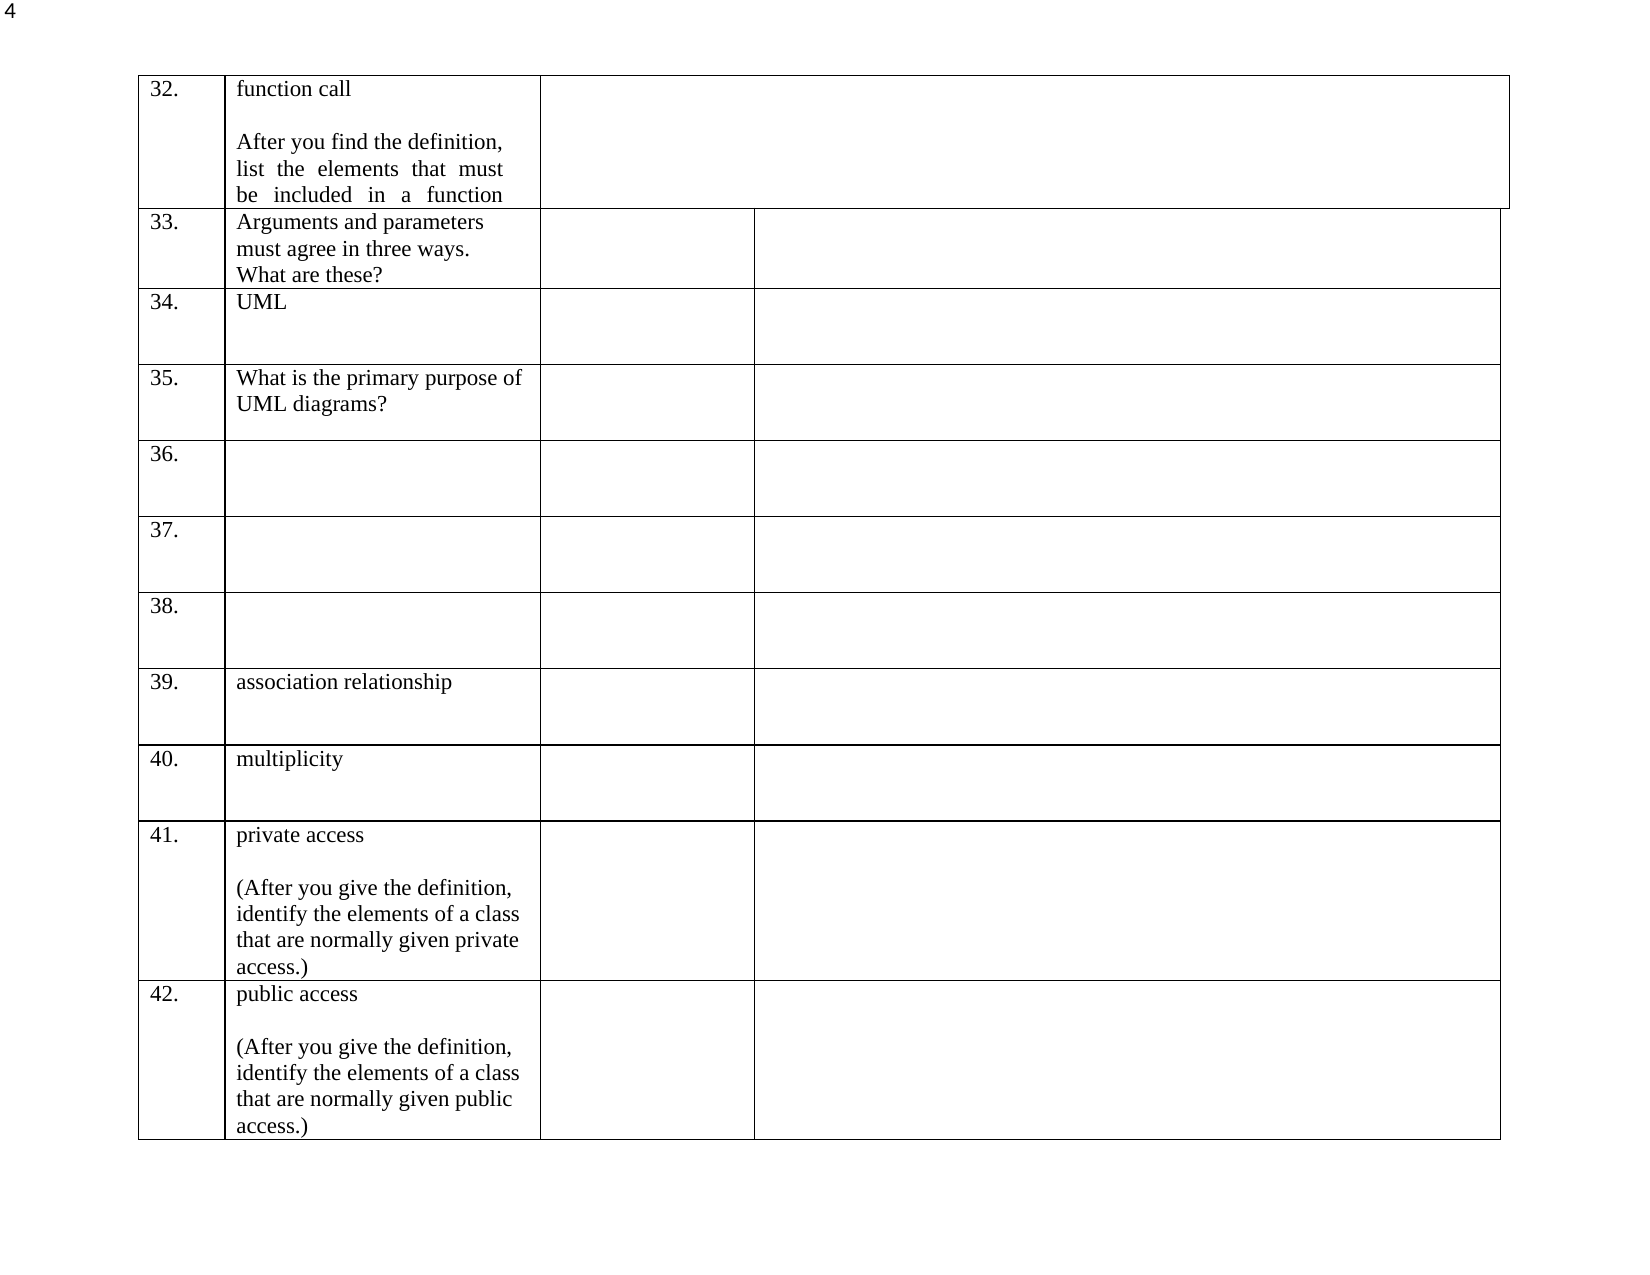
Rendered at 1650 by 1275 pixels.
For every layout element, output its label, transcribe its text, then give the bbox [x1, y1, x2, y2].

table_cell 39. [139, 669, 224, 744]
table_cell association relationship [226, 669, 540, 744]
table_cell 35. [139, 365, 224, 440]
table_cell [226, 593, 540, 668]
table_cell 34. [139, 289, 224, 364]
table_cell 42. [139, 981, 224, 1139]
table_cell [755, 517, 1500, 592]
table_cell UML [226, 289, 540, 364]
table_cell [755, 289, 1500, 364]
table_cell [1501, 209, 1510, 1139]
table_cell public access (After you give the definition, identify the elements of a class that are normally given public access.) [226, 981, 540, 1139]
table_cell [541, 593, 754, 668]
table_header [541, 76, 1509, 208]
table_cell 38. [139, 593, 224, 668]
table_cell [541, 517, 754, 592]
table_cell [541, 209, 754, 288]
table_header 32. [139, 76, 224, 208]
table_cell 41. [139, 822, 224, 979]
table_cell [755, 209, 1500, 288]
table_cell 40. [139, 746, 224, 820]
table_cell multiplicity [226, 746, 540, 820]
table_cell [755, 746, 1500, 820]
table_cell [541, 669, 754, 744]
table_cell [541, 365, 754, 440]
table_cell [541, 289, 754, 364]
table_cell [541, 981, 754, 1139]
table_header function call After you find the definition, list the elements that must be included in a function call. [226, 76, 540, 208]
table_cell [755, 441, 1500, 516]
table_cell 36. [139, 441, 224, 516]
table_cell [755, 822, 1500, 979]
table_cell [541, 746, 754, 820]
table_cell [755, 669, 1500, 744]
table_cell private access (After you give the definition, identify the elements of a class that are normally given private access.) [226, 822, 540, 979]
table_cell [541, 822, 754, 979]
table_cell [226, 441, 540, 516]
table_cell [755, 593, 1500, 668]
table_cell 33. [139, 209, 224, 288]
table_cell Arguments and parameters must agree in three ways. What are these? [226, 209, 540, 288]
table_cell [541, 441, 754, 516]
table_cell 37. [139, 517, 224, 592]
table_cell [755, 981, 1500, 1139]
table_cell What is the primary purpose of UML diagrams? [226, 365, 540, 440]
table_cell [755, 365, 1500, 440]
table_cell [226, 517, 540, 592]
